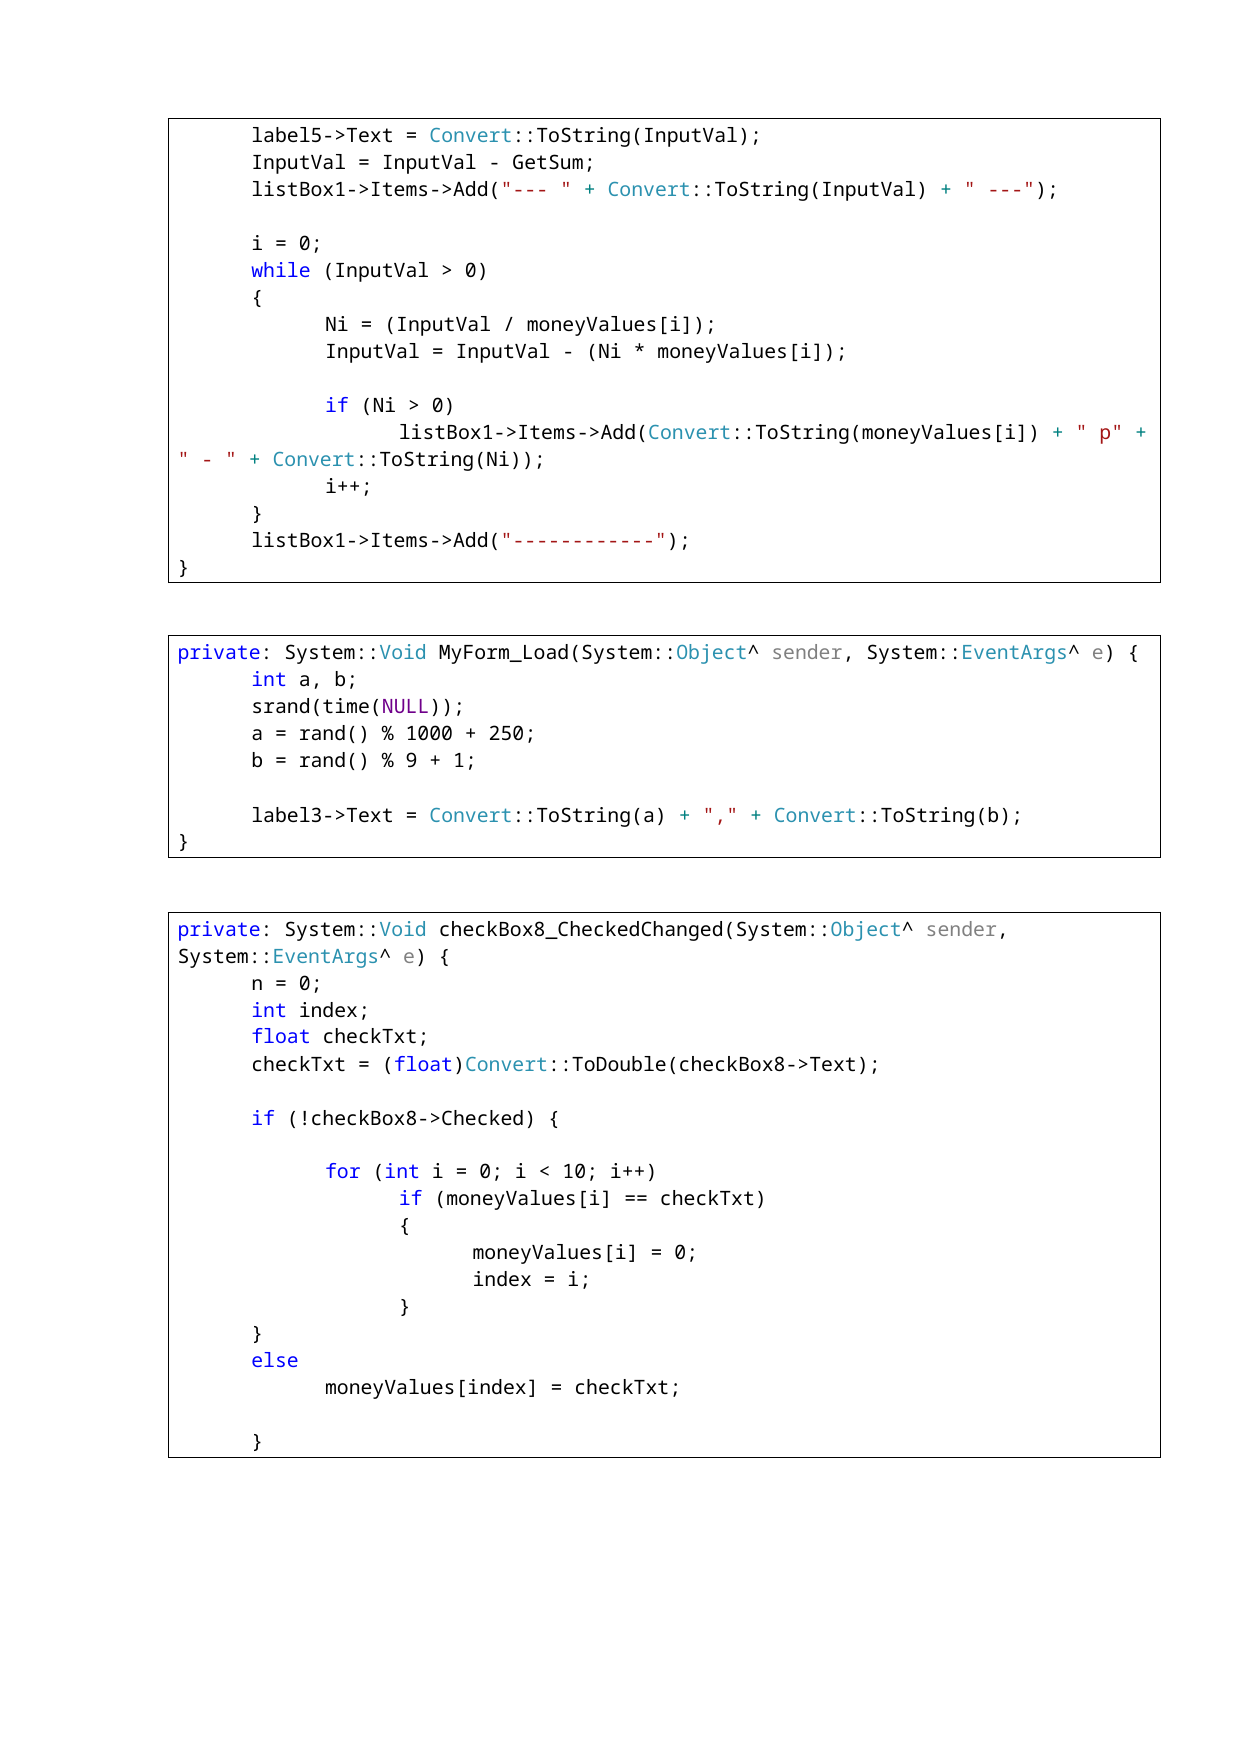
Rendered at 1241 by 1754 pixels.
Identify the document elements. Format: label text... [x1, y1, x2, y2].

text } [177, 1293, 1152, 1319]
text private: System::Void checkBox8_CheckedChanged(System::Object^ sender, System::EventArgs^ e) { [169, 913, 1160, 969]
text checkTxt = (float)Convert::ToDouble(checkBox8->Text); [177, 1050, 1152, 1077]
text float checkTxt; [177, 1023, 1152, 1050]
text InputVal = InputVal - GetSum; [177, 148, 1152, 175]
text int index; [177, 996, 1152, 1023]
text i++; [177, 472, 1152, 499]
text if (moneyValues[i] == checkTxt) [177, 1185, 1152, 1212]
text while (InputVal > 0) [177, 256, 1152, 283]
text } [169, 550, 1160, 582]
text private: System::Void MyForm_Load(System::Object^ sender, System::EventArgs^ e) { [169, 636, 1160, 665]
text if (!checkBox8->Checked) { [177, 1104, 1152, 1131]
text if (Ni > 0) [177, 391, 1152, 418]
text b = rand() % 9 + 1; [177, 746, 1152, 773]
text moneyValues[index] = checkTxt; [177, 1373, 1152, 1401]
text listBox1->Items->Add("------------"); [177, 526, 1152, 550]
text InputVal = InputVal - (Ni * moneyValues[i]); [177, 337, 1152, 364]
text } [169, 825, 1160, 857]
text } [177, 1319, 1152, 1347]
text } [169, 1424, 1160, 1457]
text for (int i = 0; i < 10; i++) [177, 1158, 1152, 1185]
text listBox1->Items->Add(Convert::ToString(moneyValues[i]) + " р" + " - " + Convert::ToString(Ni)); [177, 418, 1152, 472]
text int a, b; [177, 665, 1152, 692]
text i = 0; [177, 229, 1152, 256]
text } [177, 499, 1152, 526]
text label3->Text = Convert::ToString(a) + "," + Convert::ToString(b); [177, 801, 1152, 825]
text { [177, 1212, 1152, 1239]
text a = rand() % 1000 + 250; [177, 719, 1152, 746]
text else [177, 1347, 1152, 1373]
text moneyValues[i] = 0; [177, 1239, 1152, 1266]
text Ni = (InputVal / moneyValues[i]); [177, 310, 1152, 337]
text label5->Text = Convert::ToString(InputVal); [169, 119, 1160, 148]
text index = i; [177, 1266, 1152, 1293]
text srand(time(NULL)); [177, 692, 1152, 719]
text listBox1->Items->Add("--- " + Convert::ToString(InputVal) + " ---"); [177, 175, 1152, 202]
text { [177, 283, 1152, 310]
text n = 0; [177, 969, 1152, 996]
